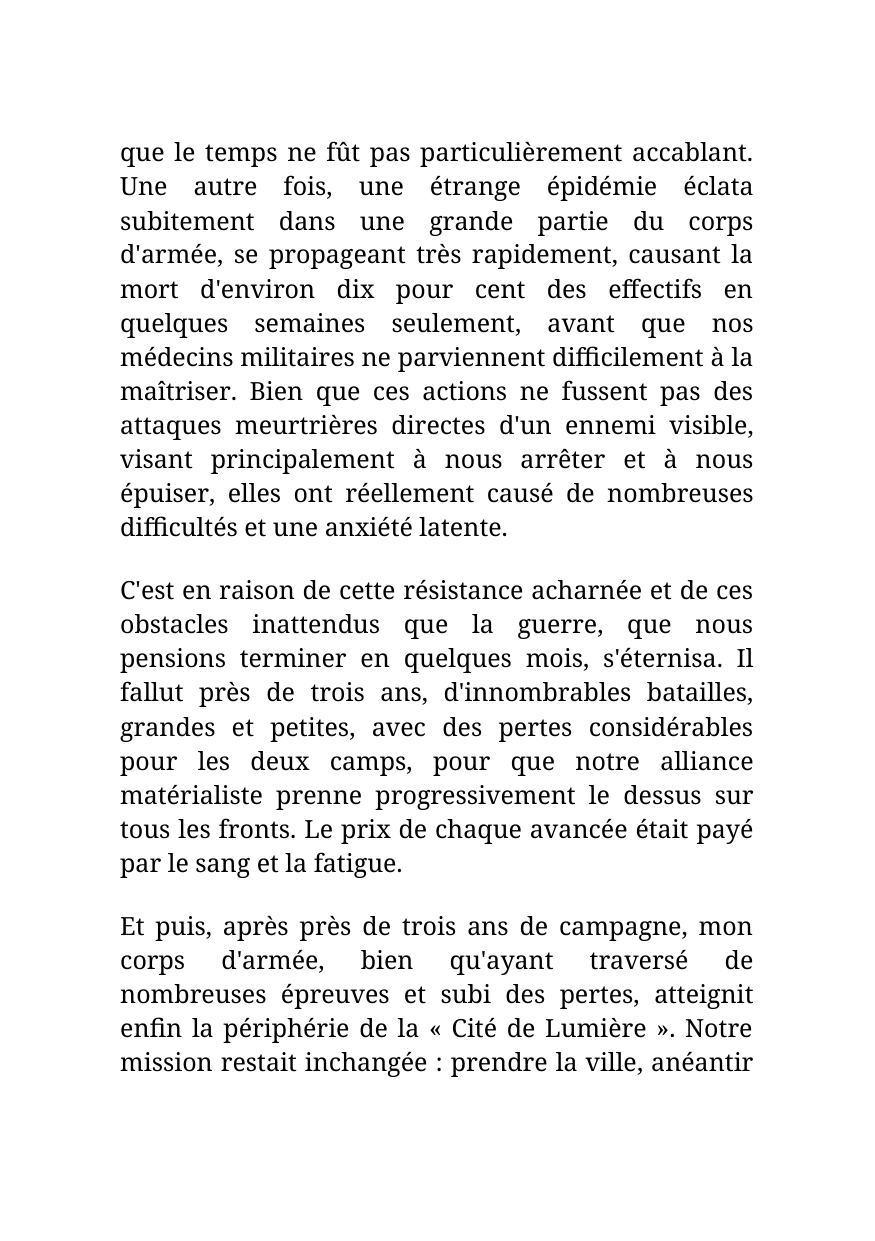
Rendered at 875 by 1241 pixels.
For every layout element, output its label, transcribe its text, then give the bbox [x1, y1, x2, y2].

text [120, 135, 754, 544]
text C'est en raison de cette résistance acharnée et de ces obstacles inattendus que la guerre, que nous pensions terminer en quelques mois, s'éternisa. Il fallut près de trois ans, d'innombrables batailles, grandes et petites, avec des pertes considérables pour les deux camps, pour que notre alliance matérialiste prenne progressivement le dessus sur tous les fronts. Le prix de chaque avancée était payé par le sang et la fatigue. [120, 573, 754, 879]
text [120, 909, 754, 1079]
